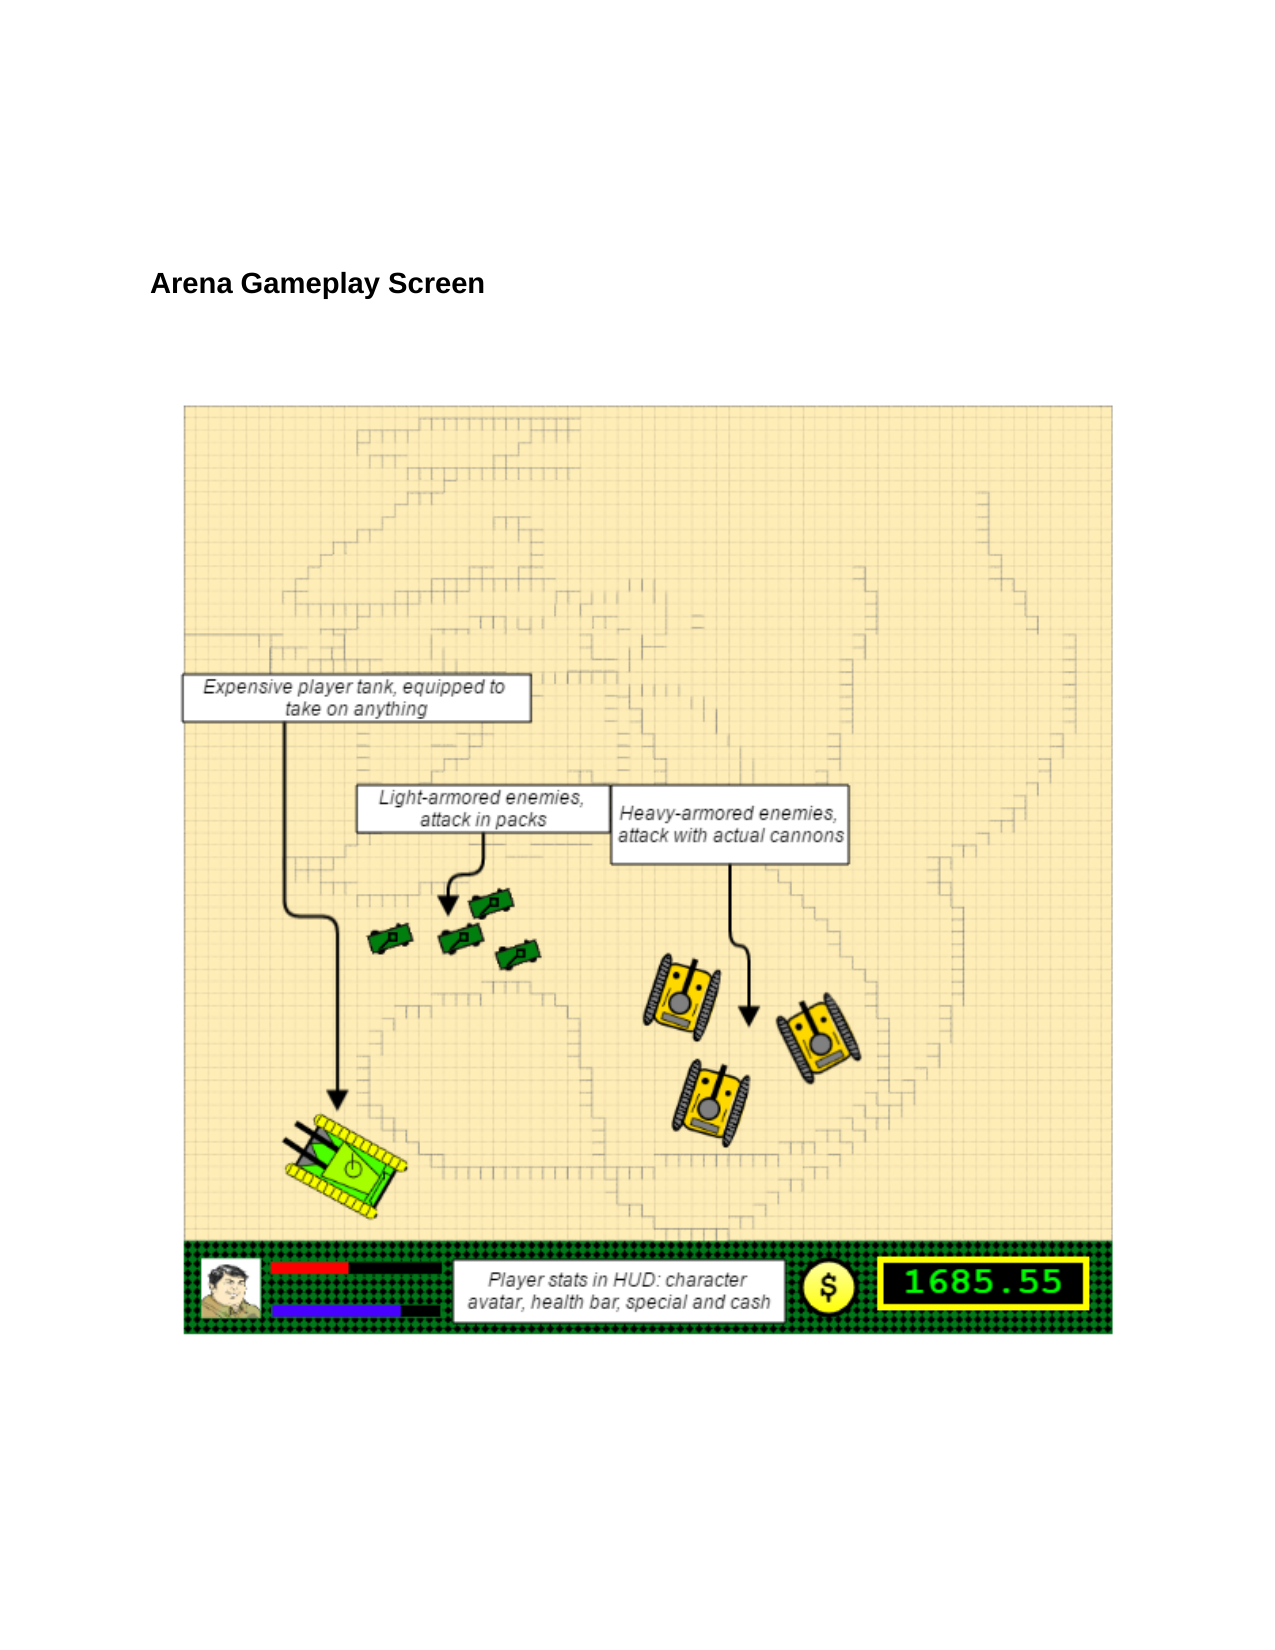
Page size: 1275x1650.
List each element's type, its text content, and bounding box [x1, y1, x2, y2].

picture [137, 390, 1113, 1366]
subtitle Arena Gameplay Screen [150, 266, 1125, 300]
